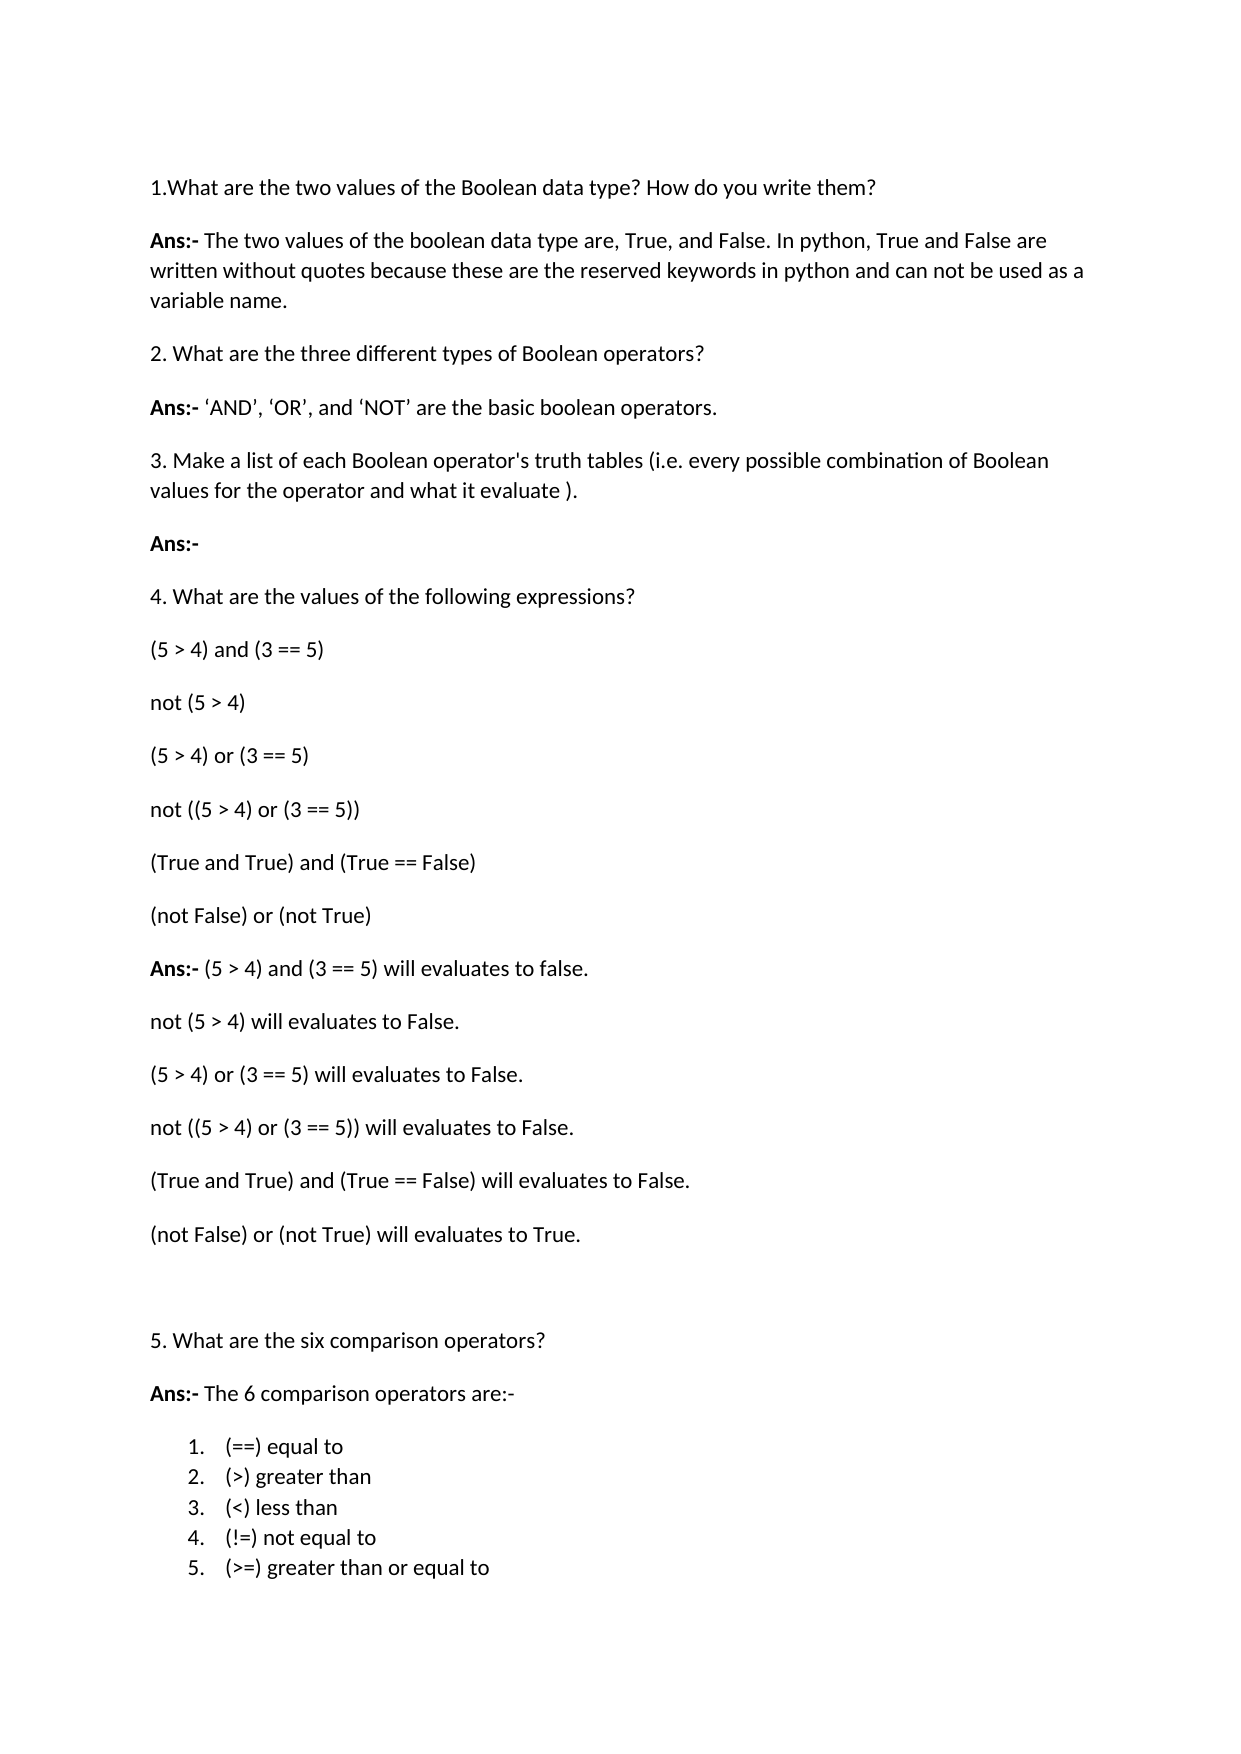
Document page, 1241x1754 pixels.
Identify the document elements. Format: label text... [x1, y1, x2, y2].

text (5 > 4) or (3 == 5) [150, 742, 1090, 770]
text not (5 > 4) [150, 688, 1090, 717]
text Ans:- [150, 529, 1090, 557]
text (True and True) and (True == False) [150, 848, 1090, 876]
text 1.What are the two values of the Boolean data type? How do you write them? [150, 173, 1090, 201]
list (>=) greater than or equal to [187, 1553, 1090, 1581]
text not ((5 > 4) or (3 == 5)) [150, 795, 1090, 823]
list (<) less than [187, 1493, 1090, 1521]
text Ans:- ‘AND’, ‘OR’, and ‘NOT’ are the basic boolean operators. [150, 393, 1090, 421]
text (5 > 4) or (3 == 5) will evaluates to False. [150, 1060, 1090, 1088]
list (>) greater than [187, 1462, 1090, 1491]
text Ans:- The 6 comparison operators are:- [150, 1379, 1090, 1407]
text (not False) or (not True) will evaluates to True. [150, 1220, 1090, 1248]
text not ((5 > 4) or (3 == 5)) will evaluates to False. [150, 1113, 1090, 1142]
list (!=) not equal to [187, 1523, 1090, 1551]
text (True and True) and (True == False) will evaluates to False. [150, 1167, 1090, 1195]
text Ans:- The two values of the boolean data type are, True, and False. In python, True and False are written without quotes because these are the reserved keywords in python and can not be used as a variable name. [150, 226, 1090, 314]
text not (5 > 4) will evaluates to False. [150, 1007, 1090, 1035]
text 2. What are the three different types of Boolean operators? [150, 339, 1090, 368]
text (5 > 4) and (3 == 5) [150, 635, 1090, 663]
list (==) equal to [187, 1432, 1090, 1460]
text 4. What are the values of the following expressions? [150, 582, 1090, 610]
text 5. What are the six comparison operators? [150, 1326, 1090, 1354]
text 3. Make a list of each Boolean operator's truth tables (i.e. every possible combination of Boolean values for the operator and what it evaluate ). [150, 446, 1090, 504]
text Ans:- (5 > 4) and (3 == 5) will evaluates to false. [150, 954, 1090, 982]
text (not False) or (not True) [150, 901, 1090, 929]
